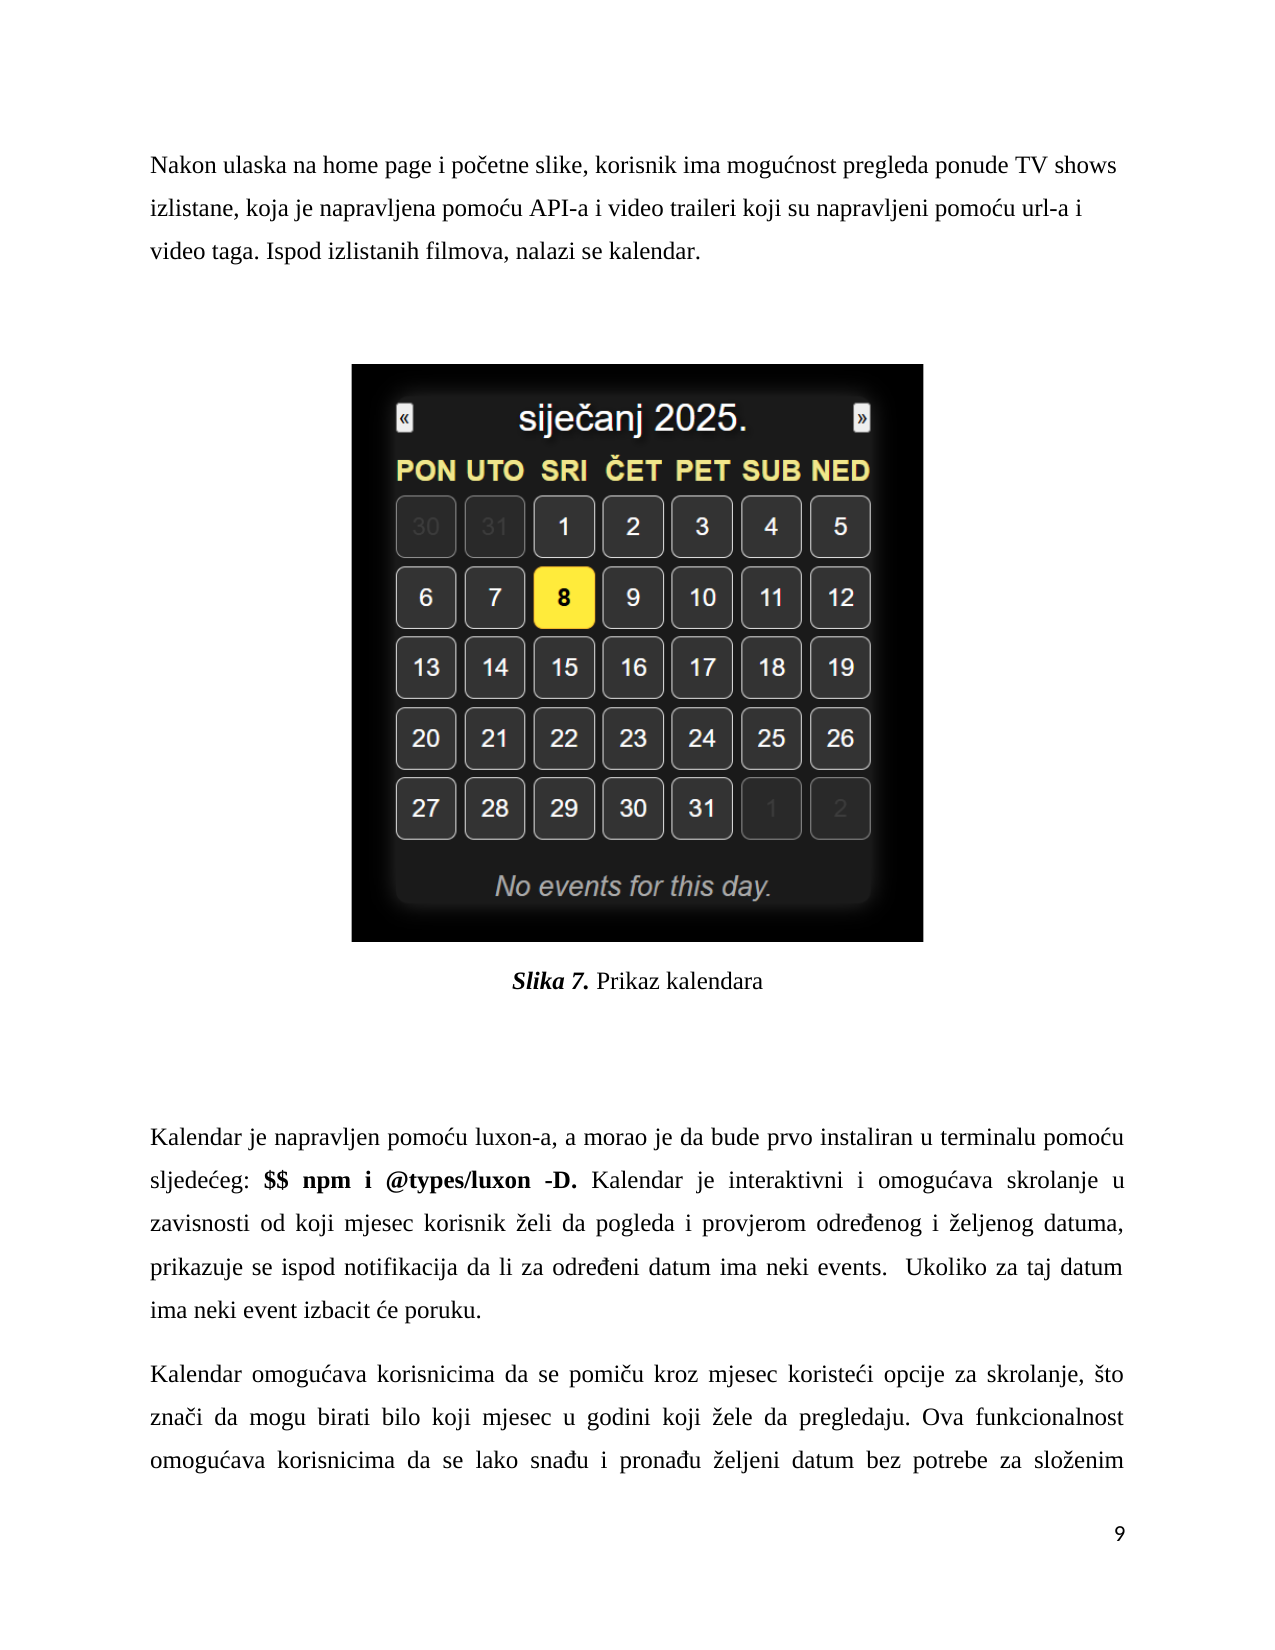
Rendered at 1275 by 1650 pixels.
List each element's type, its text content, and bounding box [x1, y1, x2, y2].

text Slika 7. Prikaz kalendara [150, 966, 1125, 995]
picture [351, 364, 924, 942]
text Kalendar je napravljen pomoću luxon-a, a morao je da bude prvo instaliran u terminalu pomoću sljedećeg: $$ npm i @types/luxon -D. Kalendar je interaktivni i omogućava skrolanje u zavisnosti od koji mjesec korisnik želi da pogleda i provjerom određenog i željenog datuma, prikazuje se ispod notifikacija da li za određeni datum ima neki events. Ukoliko za taj datum ima neki event izbacit će poruku. [150, 1122, 1125, 1323]
text Nakon ulaska na home page i početne slike, korisnik ima mogućnost pregleda ponude TV shows izlistane, koja je napravljena pomoću API-a i video traileri koji su napravljeni pomoću url-a i video taga. Ispod izlistanih filmova, nalazi se kalendar. [150, 150, 1125, 265]
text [150, 1359, 1125, 1474]
